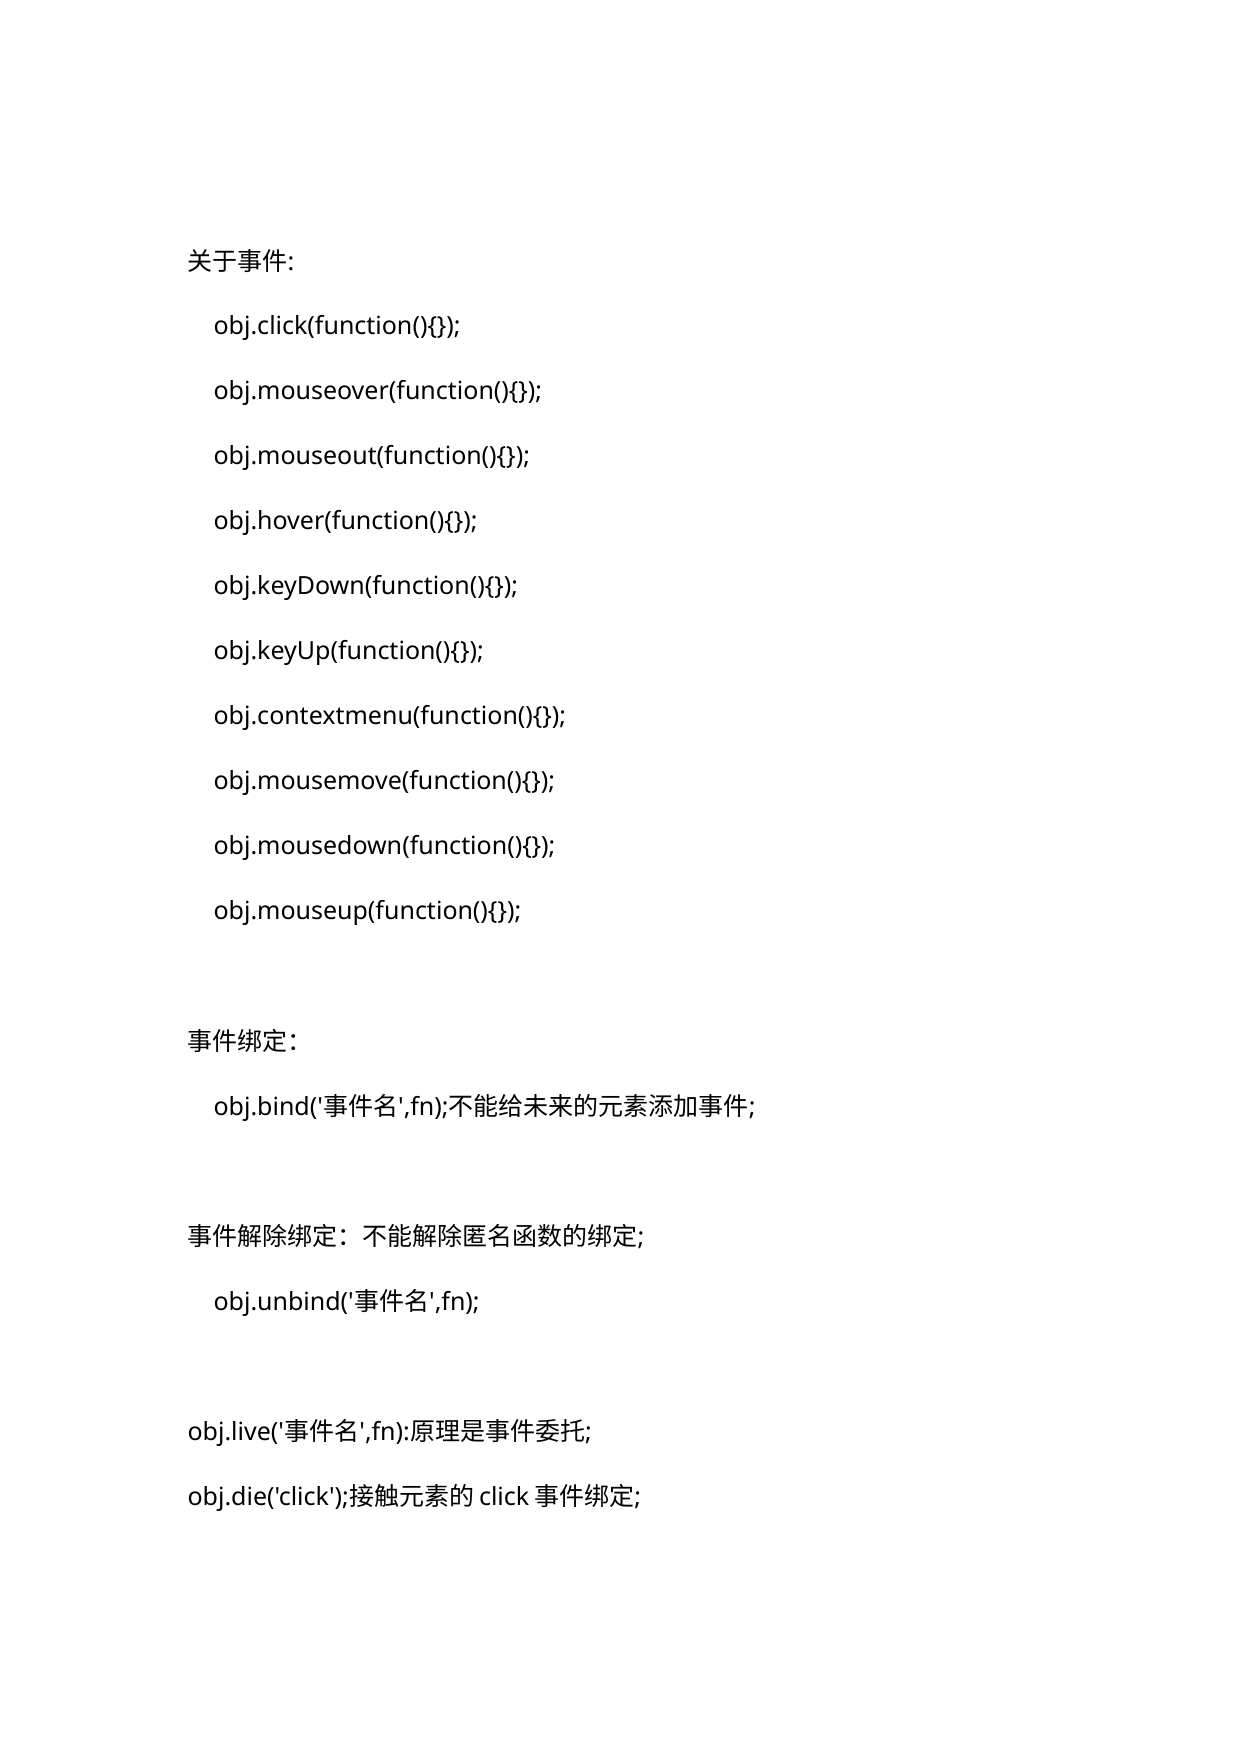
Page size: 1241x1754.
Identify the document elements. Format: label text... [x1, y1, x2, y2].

text obj.hover(function(){}); [187, 487, 1053, 552]
text 事件解除绑定：不能解除匿名函数的绑定; [187, 1202, 1053, 1267]
text obj.mousedown(function(){}); [187, 812, 1053, 877]
text obj.mousemove(function(){}); [187, 747, 1053, 812]
text obj.keyDown(function(){}); [187, 552, 1053, 617]
text obj.click(function(){}); [187, 292, 1053, 357]
text obj.keyUp(function(){}); [187, 617, 1053, 682]
text 事件绑定： [187, 1007, 1053, 1072]
text obj.live('事件名',fn):原理是事件委托; [187, 1397, 1053, 1462]
text obj.mouseup(function(){}); [187, 877, 1053, 942]
text obj.mouseover(function(){}); [187, 357, 1053, 422]
text 关于事件: [187, 227, 1053, 292]
text obj.mouseout(function(){}); [187, 422, 1053, 487]
text obj.unbind('事件名',fn); [187, 1267, 1053, 1332]
text obj.bind('事件名',fn);不能给未来的元素添加事件; [187, 1072, 1053, 1137]
text obj.contextmenu(function(){}); [187, 682, 1053, 747]
text obj.die('click');接触元素的click事件绑定; [187, 1462, 1053, 1527]
